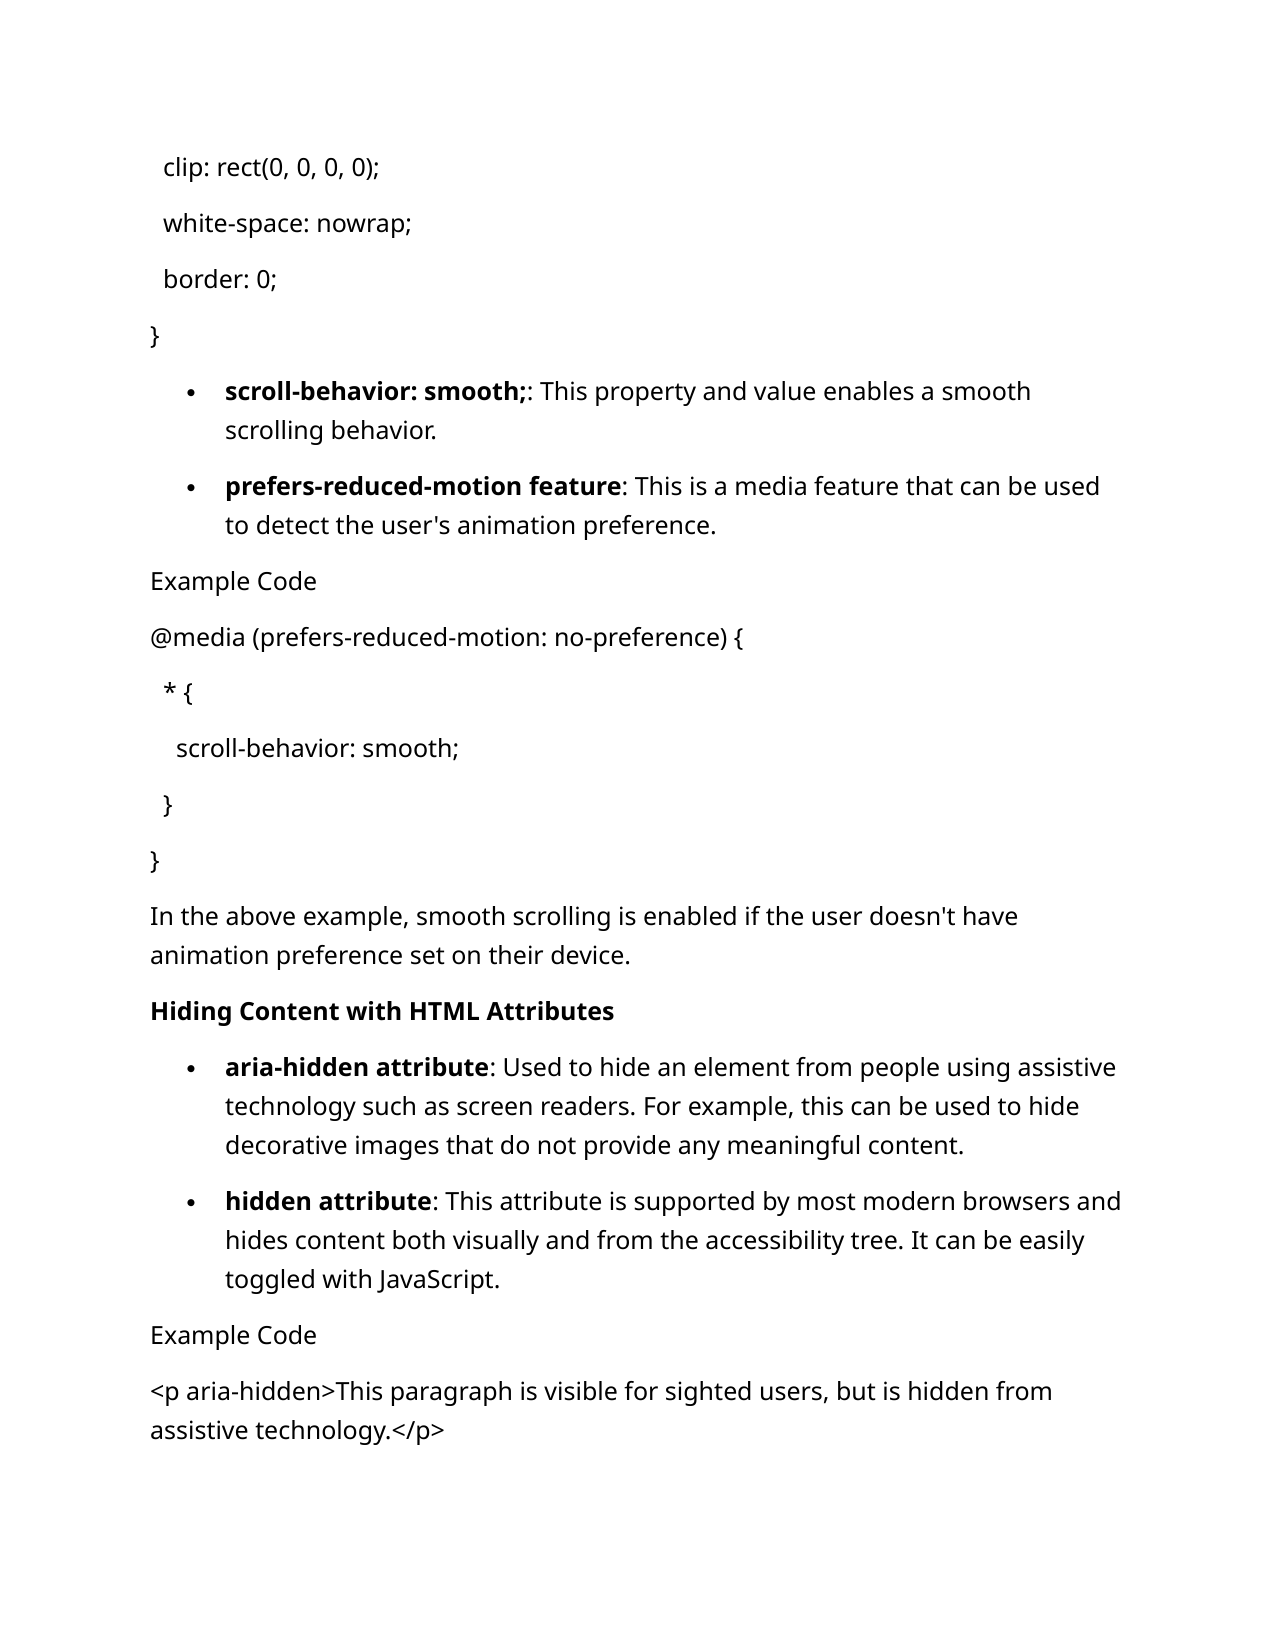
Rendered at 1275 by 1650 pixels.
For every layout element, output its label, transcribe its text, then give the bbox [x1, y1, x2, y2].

text Example Code [150, 563, 1125, 597]
text } [150, 787, 1125, 821]
text } [150, 317, 1125, 352]
list hidden attribute: This attribute is supported by most modern browsers and hides content both visually and from the accessibility tree. It can be easily toggled with JavaScript. [187, 1183, 1125, 1296]
list aria-hidden attribute: Used to hide an element from people using assistive technology such as screen readers. For example, this can be used to hide decorative images that do not provide any meaningful content. [187, 1049, 1125, 1162]
text } [150, 842, 1125, 877]
text clip: rect(0, 0, 0, 0); [150, 150, 1125, 184]
list prefers-reduced-motion feature: This is a media feature that can be used to detect the user's animation preference. [187, 468, 1125, 542]
text Hiding Content with HTML Attributes [150, 993, 1125, 1027]
text border: 0; [150, 262, 1125, 296]
text <p aria-hidden>This paragraph is visible for sighted users, but is hidden from assistive technology.</p> [150, 1373, 1125, 1447]
text white-space: nowrap; [150, 206, 1125, 240]
list scroll-behavior: smooth;: This property and value enables a smooth scrolling behavior. [187, 373, 1125, 447]
text Example Code [150, 1317, 1125, 1352]
text scroll-behavior: smooth; [150, 731, 1125, 765]
text * { [150, 675, 1125, 709]
text In the above example, smooth scrolling is enabled if the user doesn't have animation preference set on their device. [150, 898, 1125, 972]
text @media (prefers-reduced-motion: no-preference) { [150, 619, 1125, 653]
